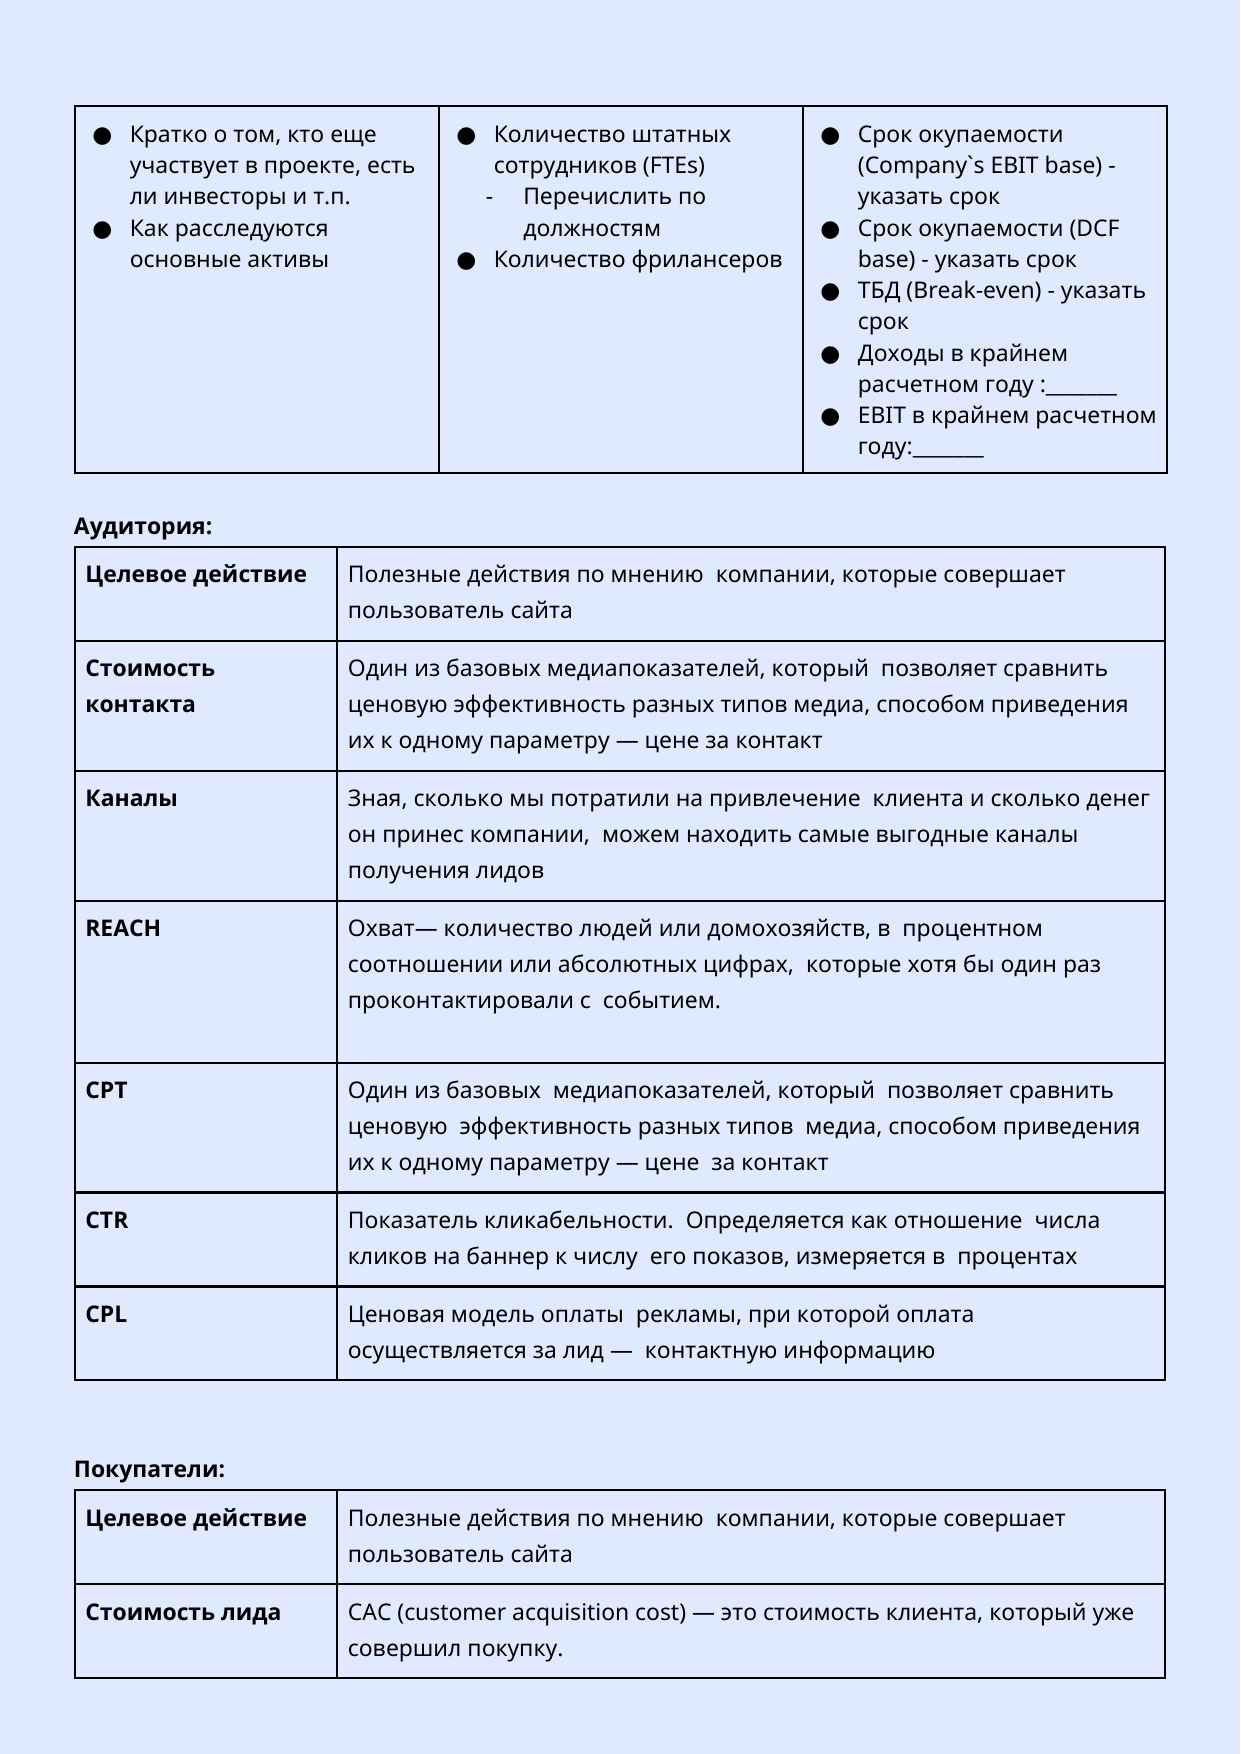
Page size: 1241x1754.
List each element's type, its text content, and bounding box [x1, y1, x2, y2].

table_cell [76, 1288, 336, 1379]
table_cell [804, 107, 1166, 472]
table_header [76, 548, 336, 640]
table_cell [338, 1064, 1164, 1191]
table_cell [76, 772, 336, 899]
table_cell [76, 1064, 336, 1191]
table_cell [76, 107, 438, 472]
text Покупатели: [74, 1453, 1166, 1484]
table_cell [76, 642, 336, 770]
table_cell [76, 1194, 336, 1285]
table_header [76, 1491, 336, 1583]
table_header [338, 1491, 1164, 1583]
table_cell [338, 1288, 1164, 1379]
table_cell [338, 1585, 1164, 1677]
text Аудитория: [74, 510, 1166, 541]
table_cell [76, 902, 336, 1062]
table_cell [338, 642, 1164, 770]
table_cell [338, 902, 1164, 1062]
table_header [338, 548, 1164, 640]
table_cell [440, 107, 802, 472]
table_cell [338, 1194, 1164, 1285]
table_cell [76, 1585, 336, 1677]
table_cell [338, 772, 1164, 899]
